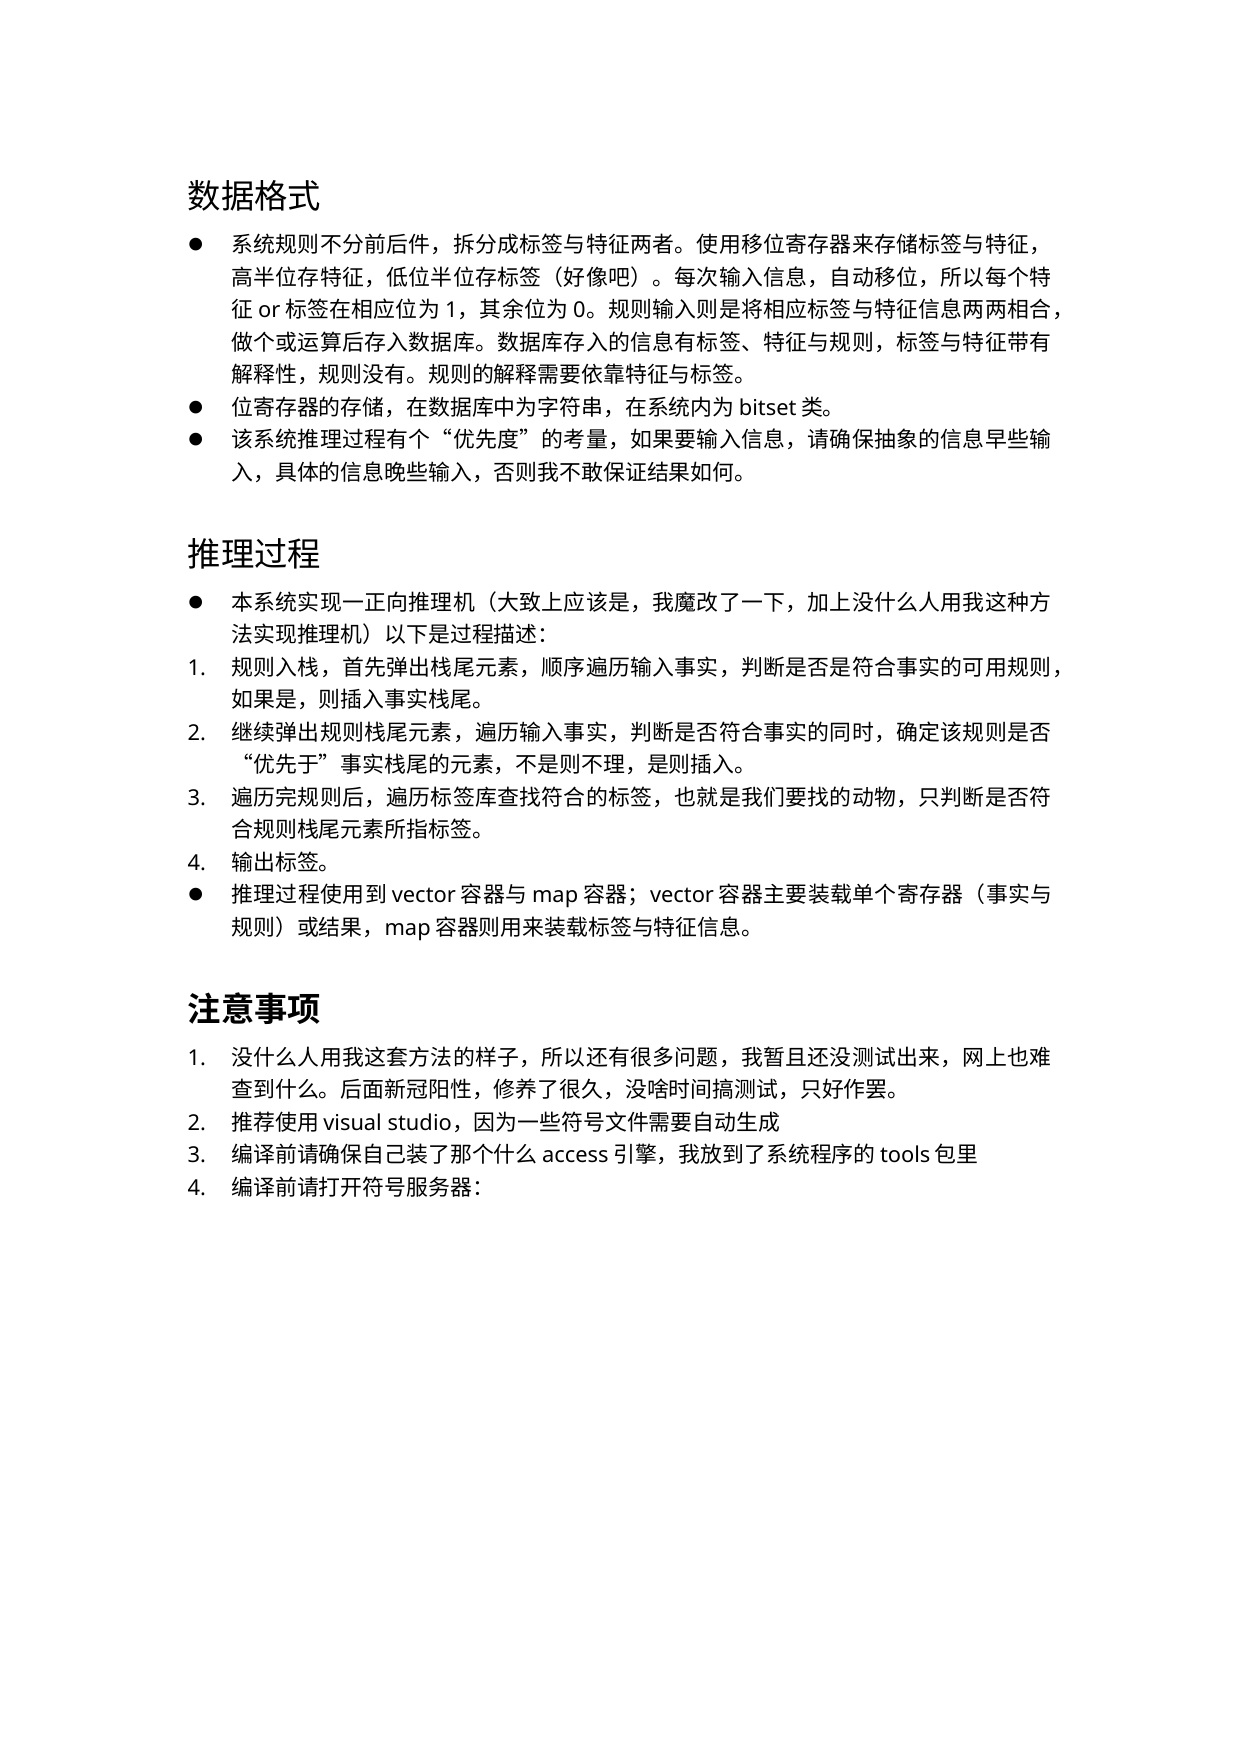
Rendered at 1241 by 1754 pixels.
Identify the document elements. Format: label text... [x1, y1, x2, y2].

list 编译前请打开符号服务器： [187, 1169, 1053, 1202]
list 规则入栈，首先弹出栈尾元素，顺序遍历输入事实，判断是否是符合事实的可用规则，如果是，则插入事实栈尾。 [187, 649, 1053, 714]
list 没什么人用我这套方法的样子，所以还有很多问题，我暂且还没测试出来，网上也难查到什么。后面新冠阳性，修养了很久，没啥时间搞测试，只好作罢。 [187, 1039, 1053, 1104]
list 该系统推理过程有个“优先度”的考量，如果要输入信息，请确保抽象的信息早些输入，具体的信息晚些输入，否则我不敢保证结果如何。 [187, 422, 1053, 487]
list 本系统实现一正向推理机（大致上应该是，我魔改了一下，加上没什么人用我这种方法实现推理机）以下是过程描述： [187, 584, 1053, 649]
text 数据格式 [187, 162, 1053, 227]
list 编译前请确保自己装了那个什么access引擎，我放到了系统程序的tools包里 [187, 1137, 1053, 1169]
list 遍历完规则后，遍历标签库查找符合的标签，也就是我们要找的动物，只判断是否符合规则栈尾元素所指标签。 [187, 779, 1053, 844]
list 输出标签。 [187, 844, 1053, 877]
list 继续弹出规则栈尾元素，遍历输入事实，判断是否符合事实的同时，确定该规则是否“优先于”事实栈尾的元素，不是则不理，是则插入。 [187, 714, 1053, 779]
list 系统规则不分前后件，拆分成标签与特征两者。使用移位寄存器来存储标签与特征，高半位存特征，低位半位存标签（好像吧）。每次输入信息，自动移位，所以每个特征or标签在相应位为1，其余位为0。规则输入则是将相应标签与特征信息两两相合，做个或运算后存入数据库。数据库存入的信息有标签、特征与规则，标签与特征带有解释性，规则没有。规则的解释需要依靠特征与标签。 [187, 227, 1053, 389]
text 注意事项 [187, 974, 1053, 1039]
list 推荐使用visual studio，因为一些符号文件需要自动生成 [187, 1104, 1053, 1137]
list 位寄存器的存储，在数据库中为字符串，在系统内为bitset类。 [187, 389, 1053, 422]
text 推理过程 [187, 519, 1053, 584]
list 推理过程使用到vector容器与map容器；vector容器主要装载单个寄存器（事实与规则）或结果，map容器则用来装载标签与特征信息。 [187, 877, 1053, 942]
